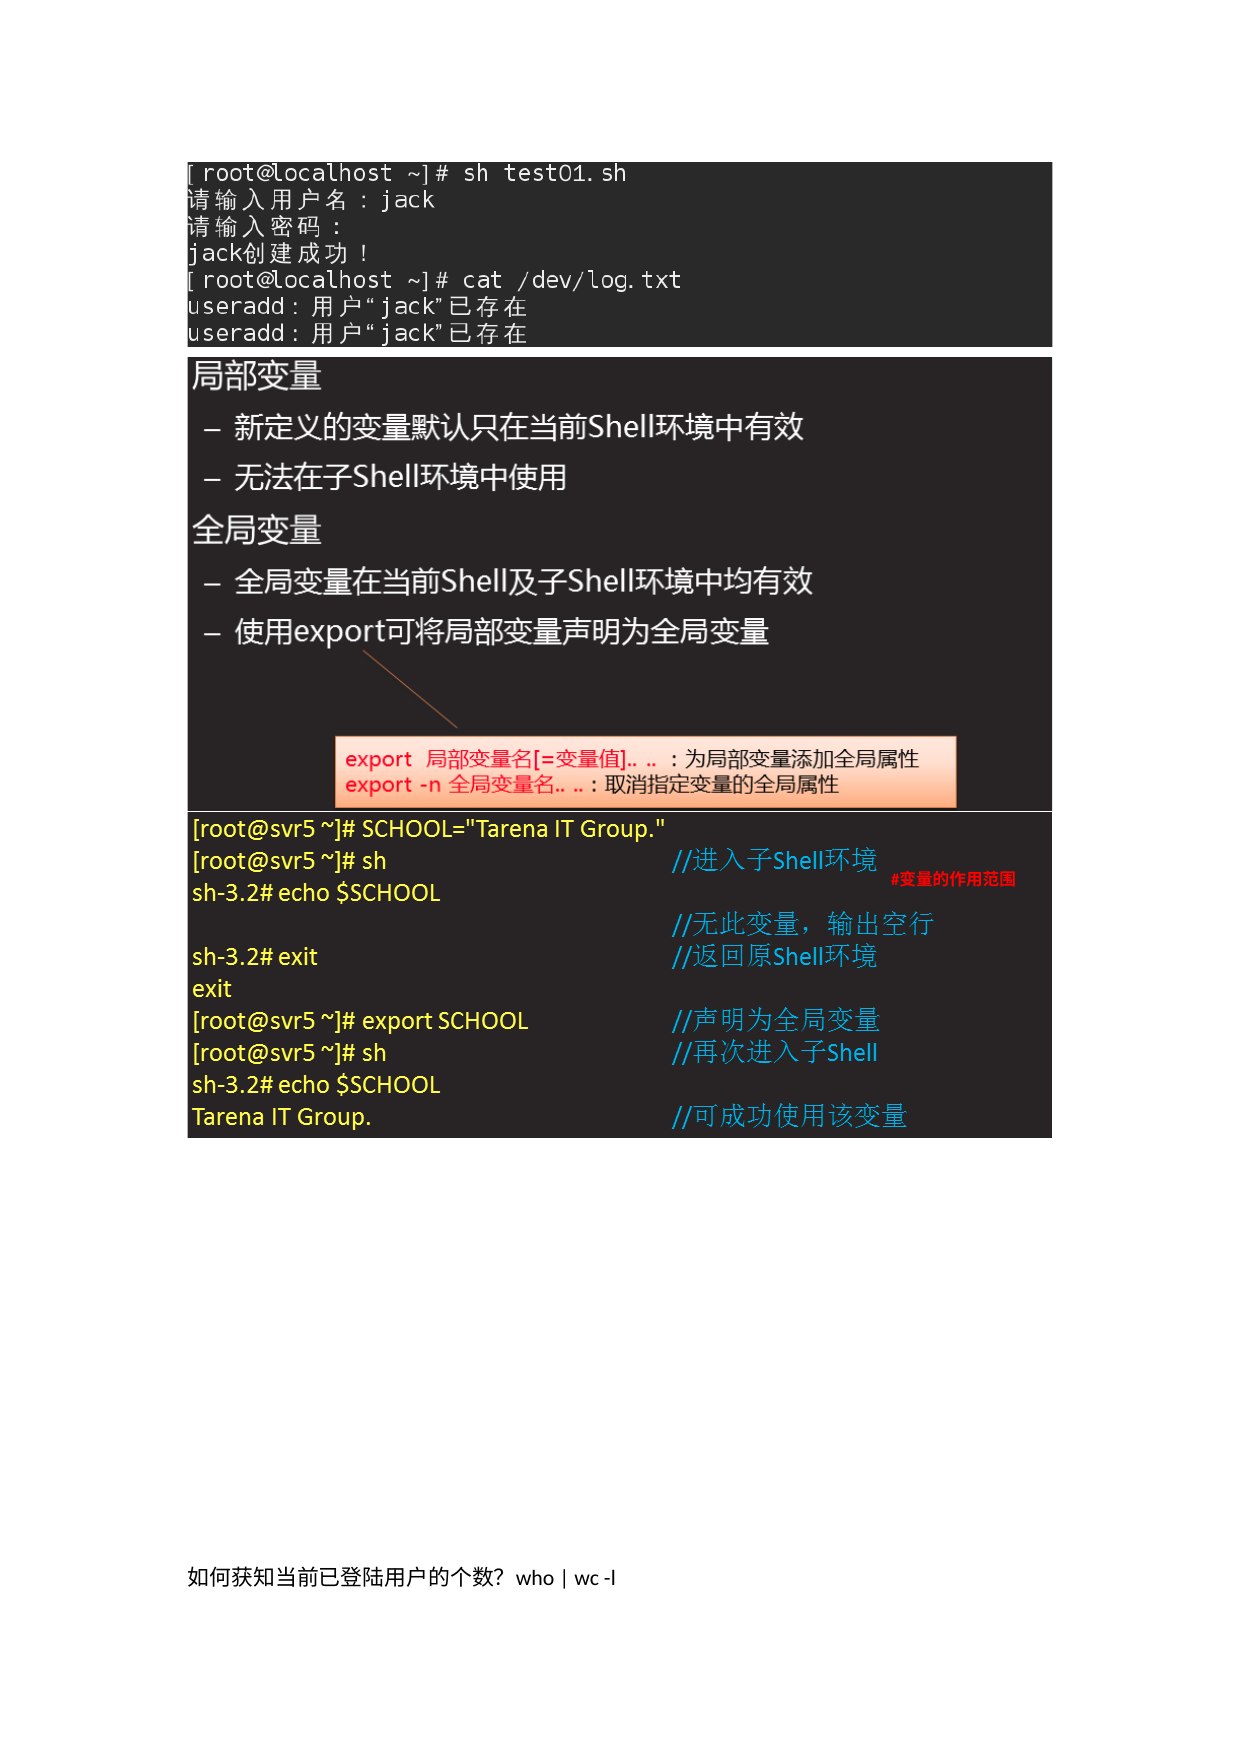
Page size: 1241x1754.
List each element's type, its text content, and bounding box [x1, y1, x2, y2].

picture [187, 357, 1053, 811]
picture [187, 812, 1052, 1138]
picture [187, 162, 1053, 347]
list 如何获知当前已登陆用户的个数？who | wc -l [187, 1559, 1053, 1592]
